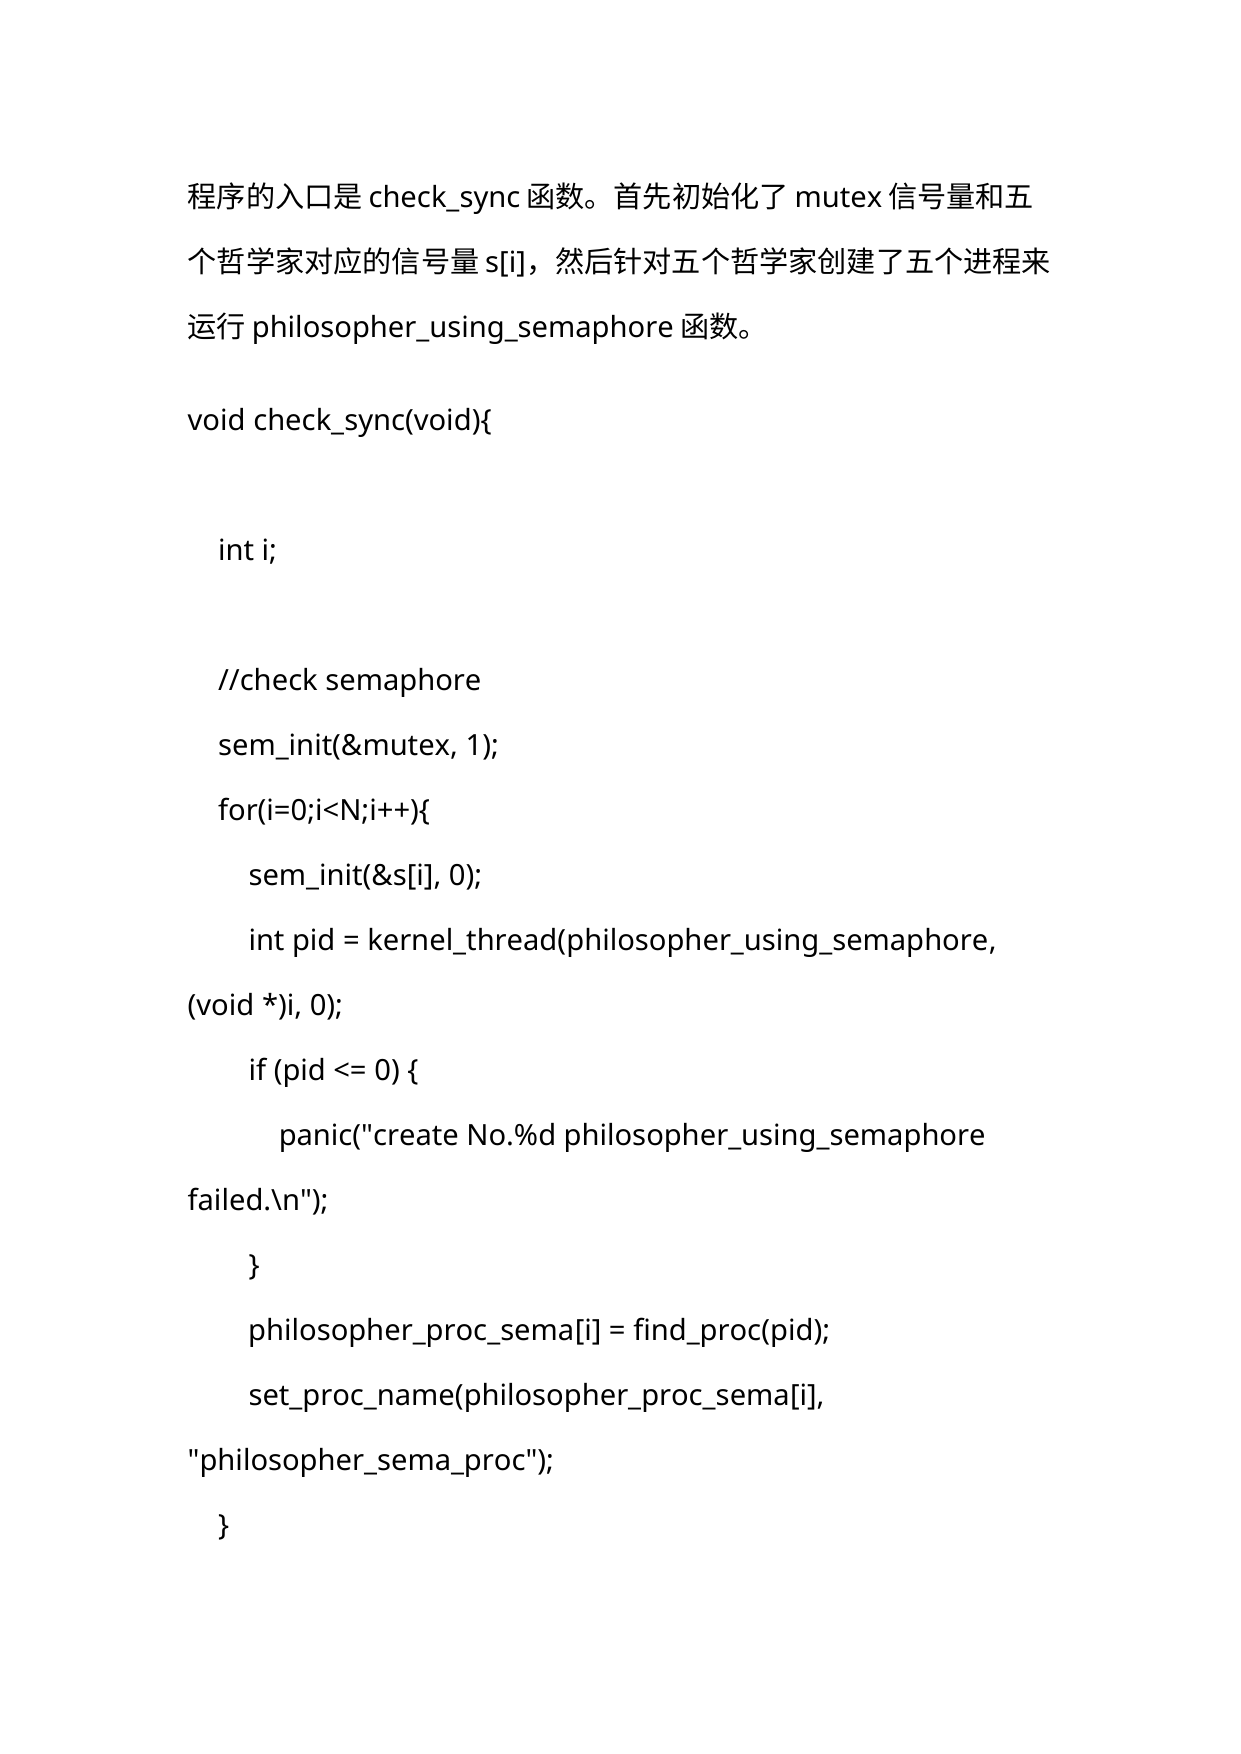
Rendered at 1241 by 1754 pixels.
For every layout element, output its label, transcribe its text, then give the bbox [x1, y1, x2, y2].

text } [187, 1491, 1053, 1556]
text 程序的入口是check_sync函数。首先初始化了mutex信号量和五个哲学家对应的信号量s[i]，然后针对五个哲学家创建了五个进程来运行philosopher_using_semaphore函数。 [187, 162, 1053, 357]
text sem_init(&s[i], 0); [187, 841, 1053, 906]
text philosopher_proc_sema[i] = find_proc(pid); [187, 1296, 1053, 1361]
text sem_init(&mutex, 1); [187, 711, 1053, 776]
text } [187, 1231, 1053, 1296]
text void check_sync(void){ [187, 386, 1053, 451]
text //check semaphore [187, 646, 1053, 711]
text for(i=0;i<N;i++){ [187, 776, 1053, 841]
text set_proc_name(philosopher_proc_sema[i], "philosopher_sema_proc"); [187, 1361, 1053, 1491]
text int i; [187, 516, 1053, 581]
text int pid = kernel_thread(philosopher_using_semaphore, (void *)i, 0); [187, 906, 1053, 1036]
text panic("create No.%d philosopher_using_semaphore failed.\n"); [187, 1101, 1053, 1231]
text if (pid <= 0) { [187, 1036, 1053, 1101]
